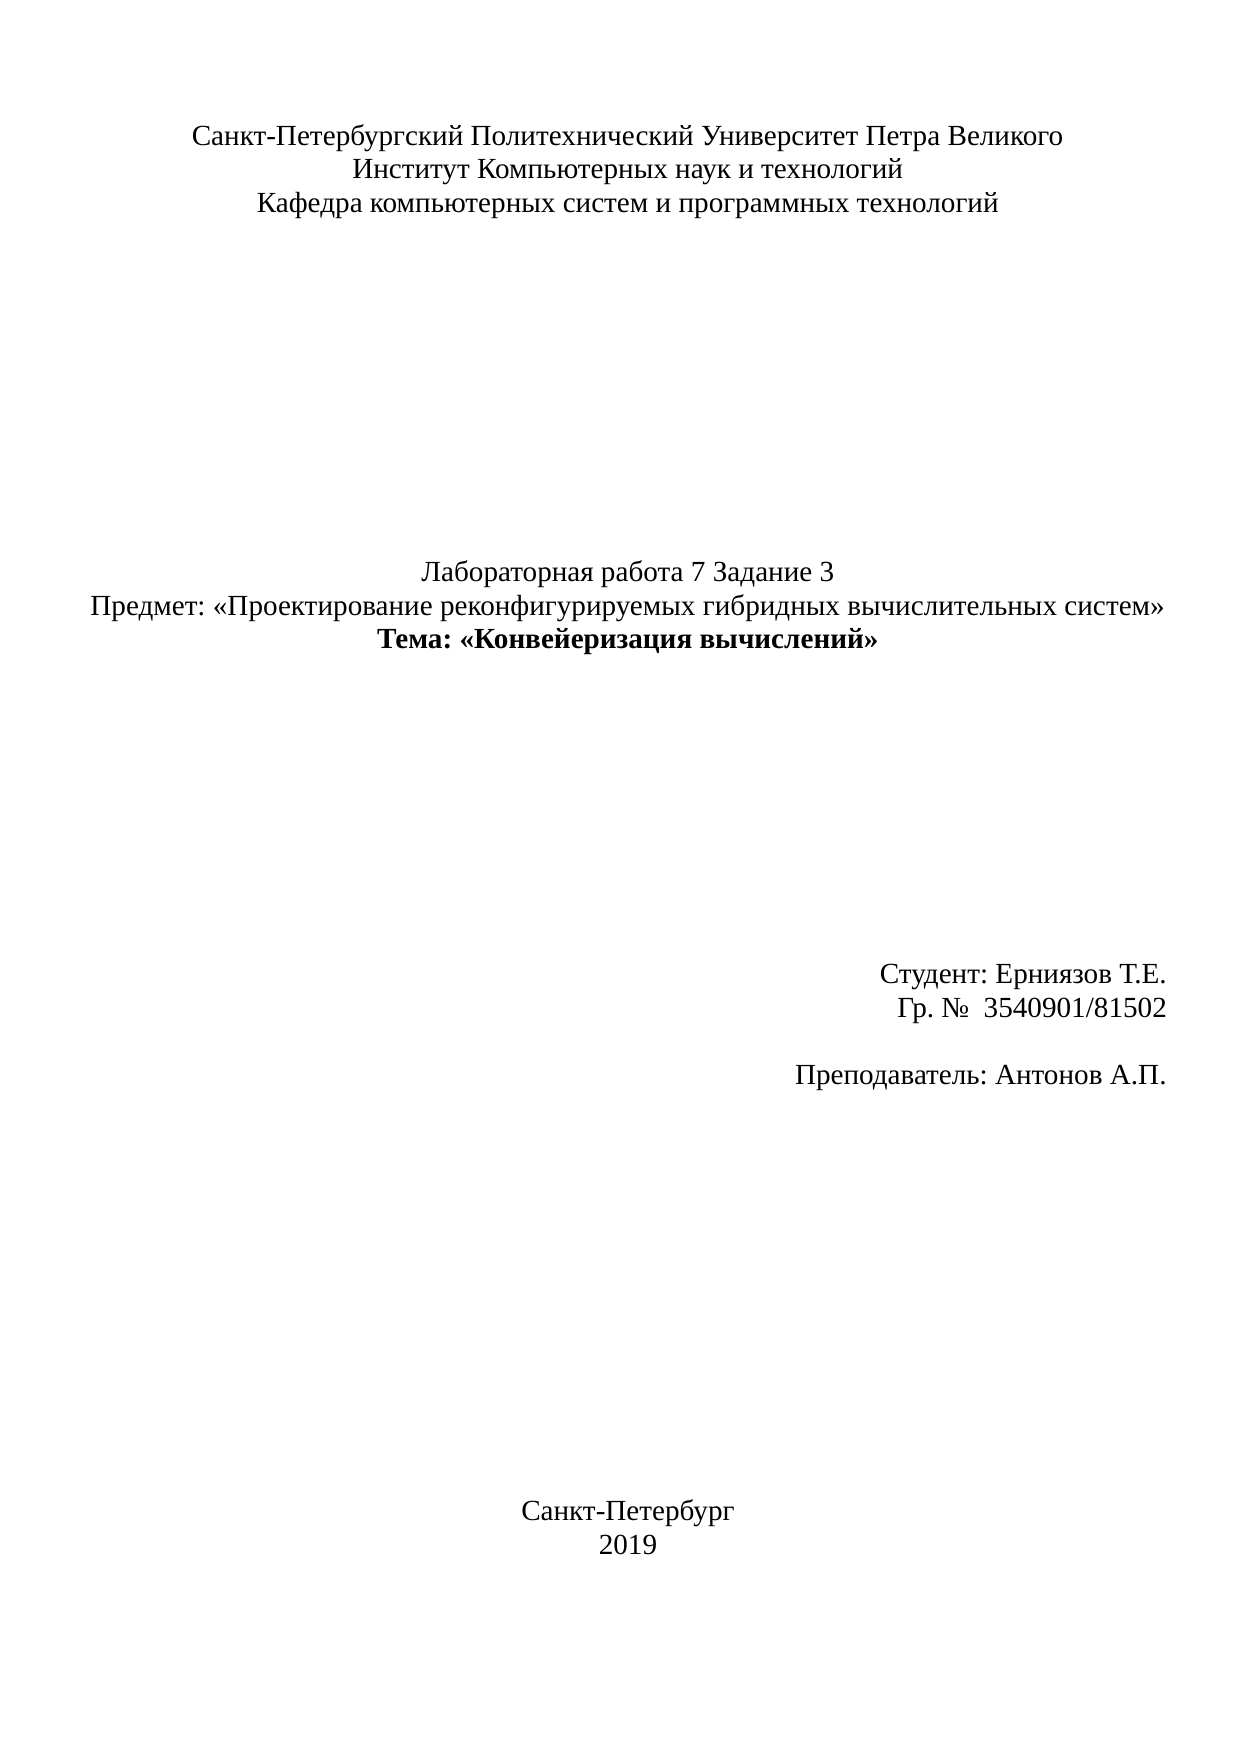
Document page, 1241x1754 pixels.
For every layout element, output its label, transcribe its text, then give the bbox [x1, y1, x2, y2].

text Тема: «Конвейеризация вычислений» [89, 621, 1167, 655]
text Санкт-Петербургский Политехнический Университет Петра Великого [89, 118, 1167, 152]
text Лабораторная работа 7 Задание 3 [89, 554, 1167, 588]
text Преподаватель: Антонов А.П. [89, 1057, 1167, 1091]
text Санкт-Петербург [89, 1493, 1167, 1527]
text Гр. № 3540901/81502 [89, 990, 1167, 1024]
text Кафедра компьютерных систем и программных технологий [89, 185, 1167, 219]
text Студент: Ерниязов Т.Е. [89, 957, 1167, 990]
text Институт Компьютерных наук и технологий [89, 152, 1167, 185]
text 2019 [89, 1527, 1167, 1560]
text Предмет: «Проектирование реконфигурируемых гибридных вычислительных систем» [89, 588, 1167, 621]
